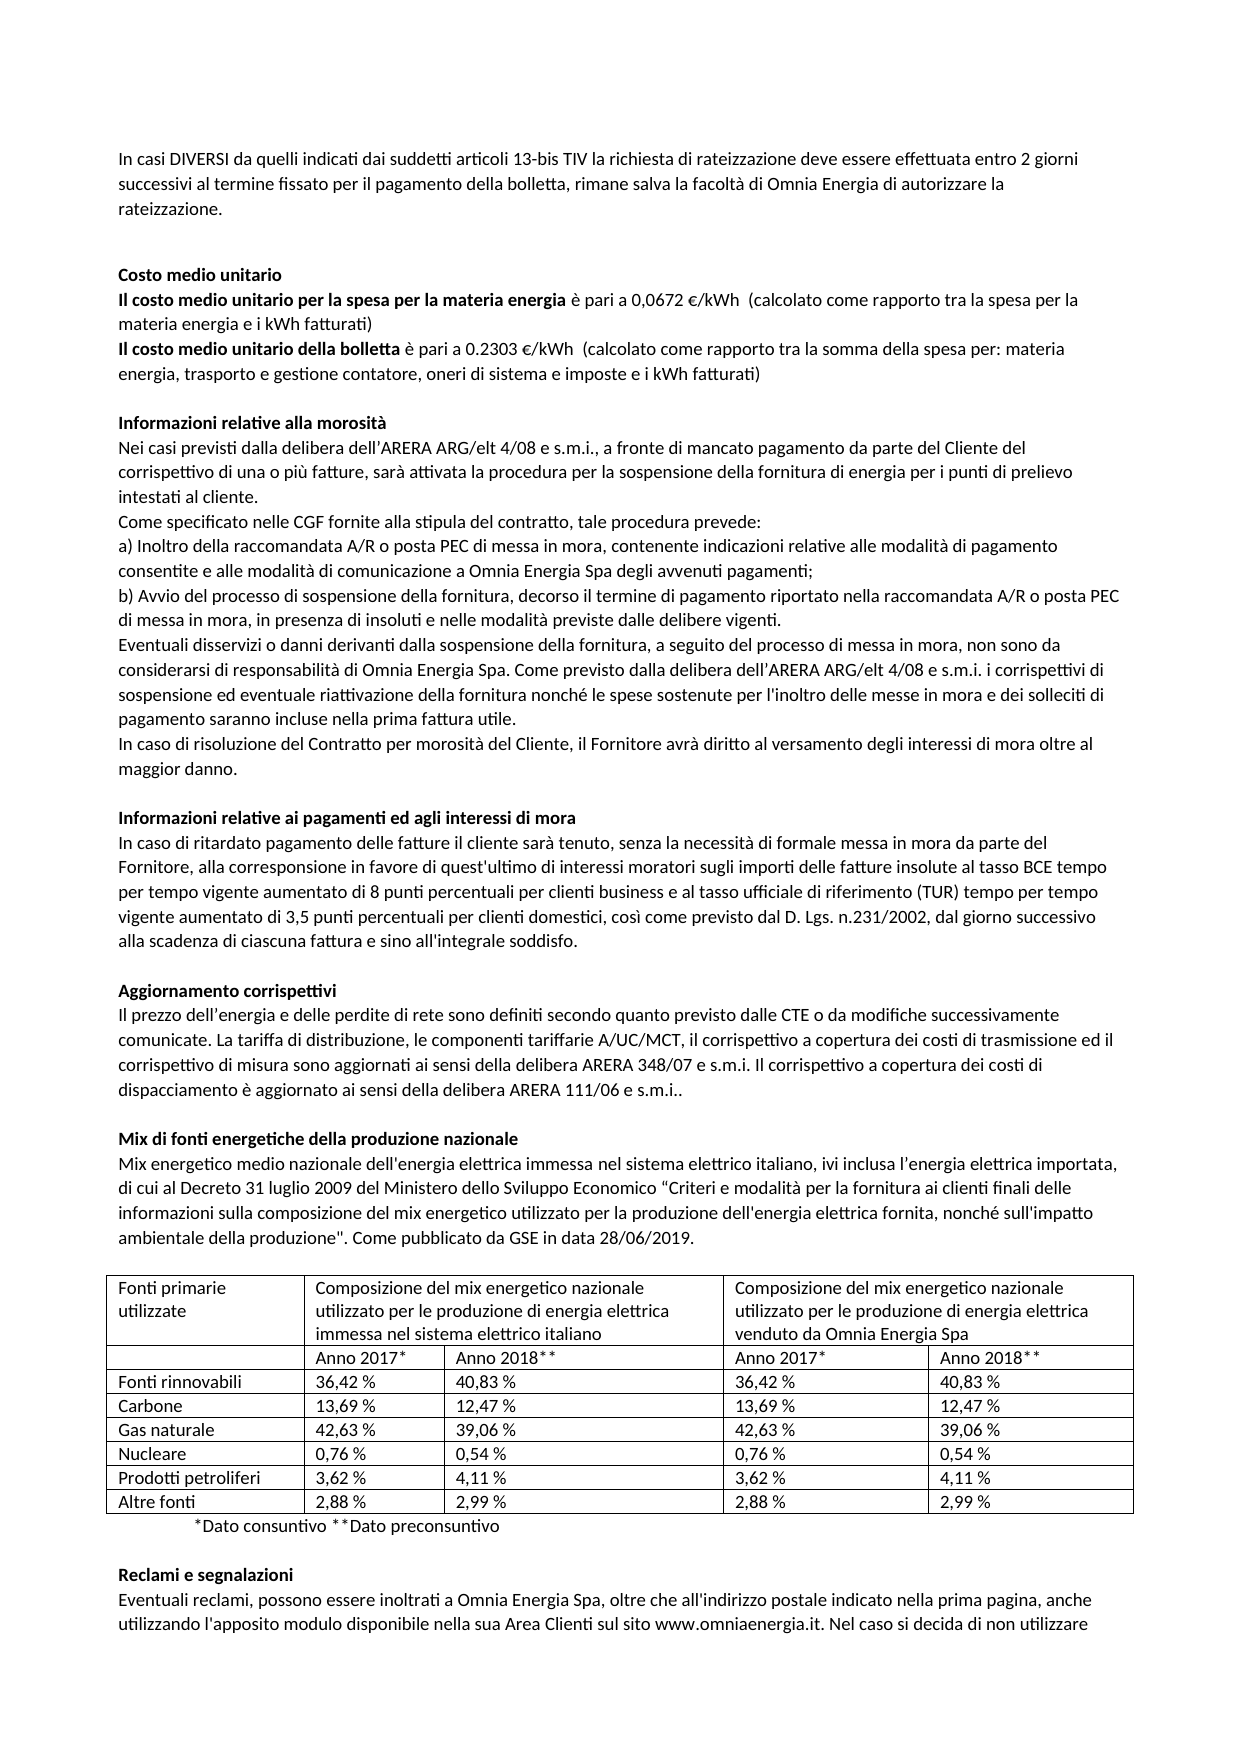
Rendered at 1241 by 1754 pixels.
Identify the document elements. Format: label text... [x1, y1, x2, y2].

text Aggiornamento corrispettivi [118, 979, 1122, 1002]
table_cell Carbone [107, 1394, 304, 1417]
table_cell 0,54 % [445, 1442, 723, 1465]
table_cell 39,06 % [445, 1418, 723, 1441]
text Mix di fonti energetiche della produzione nazionale [118, 1127, 1122, 1150]
text Mix energetico medio nazionale dell'energia elettrica immessa nel sistema elettrico italiano, ivi inclusa l’energia elettrica importata, di cui al Decreto 31 luglio 2009 del Ministero dello Sviluppo Economico “Criteri e modalità per la fornitura ai clienti finali delle informazioni sulla composizione del mix energetico utilizzato per la produzione dell'energia elettrica fornita, nonché sull'impatto ambientale della produzione". Come pubblicato da GSE in data 28/06/2019. [118, 1152, 1122, 1249]
text Il costo medio unitario della bolletta è pari a 0.2303 €/kWh (calcolato come rapporto tra la somma della spesa per: materia energia, trasporto e gestione contatore, oneri di sistema e imposte e i kWh fatturati) [118, 337, 1122, 385]
table_cell 13,69 % [724, 1394, 928, 1417]
text Informazioni relative ai pagamenti ed agli interessi di mora [118, 806, 1122, 829]
table_header Composizione del mix energetico nazionale utilizzato per le produzione di energia elettrica venduto da Omnia Energia Spa [724, 1276, 1133, 1345]
table_cell Anno 2017* [724, 1346, 928, 1369]
table_cell 0,76 % [724, 1442, 928, 1465]
table_cell Altre fonti [107, 1490, 304, 1513]
table_cell 2,99 % [929, 1490, 1133, 1513]
table_cell 12,47 % [445, 1394, 723, 1417]
table_cell 13,69 % [305, 1394, 444, 1417]
text Eventuali disservizi o danni derivanti dalla sospensione della fornitura, a seguito del processo di messa in mora, non sono da considerarsi di responsabilità di Omnia Energia Spa. Come previsto dalla delibera dell’ARERA ARG/elt 4/08 e s.m.i. i corrispettivi di sospensione ed eventuale riattivazione della fornitura nonché le spese sostenute per l'inoltro delle messe in mora e dei solleciti di pagamento saranno incluse nella prima fattura utile. [118, 633, 1122, 730]
table_cell [107, 1346, 304, 1369]
table_cell Anno 2017* [305, 1346, 444, 1369]
text Costo medio unitario [118, 263, 1122, 286]
table_cell 42,63 % [305, 1418, 444, 1441]
text Reclami e segnalazioni [118, 1563, 1122, 1586]
table_cell 12,47 % [929, 1394, 1133, 1417]
text Il costo medio unitario per la spesa per la materia energia è pari a 0,0672 €/kWh (calcolato come rapporto tra la spesa per la materia energia e i kWh fatturati) [118, 288, 1122, 335]
table_header Fonti primarie utilizzate [107, 1276, 304, 1345]
list *Dato consuntivo **Dato preconsuntivo [193, 1514, 1122, 1537]
text Come specificato nelle CGF fornite alla stipula del contratto, tale procedura prevede: [118, 510, 1122, 533]
table_cell Anno 2018** [929, 1346, 1133, 1369]
table_cell 2,88 % [305, 1490, 444, 1513]
text b) Avvio del processo di sospensione della fornitura, decorso il termine di pagamento riportato nella raccomandata A/R o posta PEC di messa in mora, in presenza di insoluti e nelle modalità previste dalle delibere vigenti. [118, 584, 1122, 632]
table_cell 3,62 % [724, 1466, 928, 1489]
table_cell 36,42 % [305, 1370, 444, 1393]
table_cell 42,63 % [724, 1418, 928, 1441]
table_cell 0,54 % [929, 1442, 1133, 1465]
table_cell 4,11 % [929, 1466, 1133, 1489]
table_cell Nucleare [107, 1442, 304, 1465]
table_cell 2,99 % [445, 1490, 723, 1513]
table_cell 39,06 % [929, 1418, 1133, 1441]
table_cell Gas naturale [107, 1418, 304, 1441]
text In caso di risoluzione del Contratto per morosità del Cliente, il Fornitore avrà diritto al versamento degli interessi di mora oltre al maggior danno. [118, 732, 1122, 780]
text a) Inoltro della raccomandata A/R o posta PEC di messa in mora, contenente indicazioni relative alle modalità di pagamento consentite e alle modalità di comunicazione a Omnia Energia Spa degli avvenuti pagamenti; [118, 534, 1122, 582]
text Il prezzo dell’energia e delle perdite di rete sono definiti secondo quanto previsto dalle CTE o da modifiche successivamente comunicate. La tariffa di distribuzione, le componenti tariffarie A/UC/MCT, il corrispettivo a copertura dei costi di trasmissione ed il corrispettivo di misura sono aggiornati ai sensi della delibera ARERA 348/07 e s.m.i. Il corrispettivo a copertura dei costi di dispacciamento è aggiornato ai sensi della delibera ARERA 111/06 e s.m.i.. [118, 1004, 1122, 1101]
text Informazioni relative alla morosità [118, 411, 1122, 434]
text Nei casi previsti dalla delibera dell’ARERA ARG/elt 4/08 e s.m.i., a fronte di mancato pagamento da parte del Cliente del corrispettivo di una o più fatture, sarà attivata la procedura per la sospensione della fornitura di energia per i punti di prelievo intestati al cliente. [118, 436, 1122, 508]
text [118, 1588, 1122, 1635]
table_cell 40,83 % [929, 1370, 1133, 1393]
table_header Composizione del mix energetico nazionale utilizzato per le produzione di energia elettrica immessa nel sistema elettrico italiano [305, 1276, 723, 1345]
table_cell Anno 2018** [445, 1346, 723, 1369]
table_cell Fonti rinnovabili [107, 1370, 304, 1393]
table_cell 4,11 % [445, 1466, 723, 1489]
table_cell 3,62 % [305, 1466, 444, 1489]
table_cell 36,42 % [724, 1370, 928, 1393]
table_cell 40,83 % [445, 1370, 723, 1393]
text In casi DIVERSI da quelli indicati dai suddetti articoli 13-bis TIV la richiesta di rateizzazione deve essere effettuata entro 2 giorni successivi al termine fissato per il pagamento della bolletta, rimane salva la facoltà di Omnia Energia di autorizzare la rateizzazione. [118, 148, 1122, 220]
table_cell Prodotti petroliferi [107, 1466, 304, 1489]
table_cell 0,76 % [305, 1442, 444, 1465]
text In caso di ritardato pagamento delle fatture il cliente sarà tenuto, senza la necessità di formale messa in mora da parte del Fornitore, alla corresponsione in favore di quest'ultimo di interessi moratori sugli importi delle fatture insolute al tasso BCE tempo per tempo vigente aumentato di 8 punti percentuali per clienti business e al tasso ufficiale di riferimento (TUR) tempo per tempo vigente aumentato di 3,5 punti percentuali per clienti domestici, così come previsto dal D. Lgs. n.231/2002, dal giorno successivo alla scadenza di ciascuna fattura e sino all'integrale soddisfo. [118, 831, 1122, 952]
table_cell 2,88 % [724, 1490, 928, 1513]
